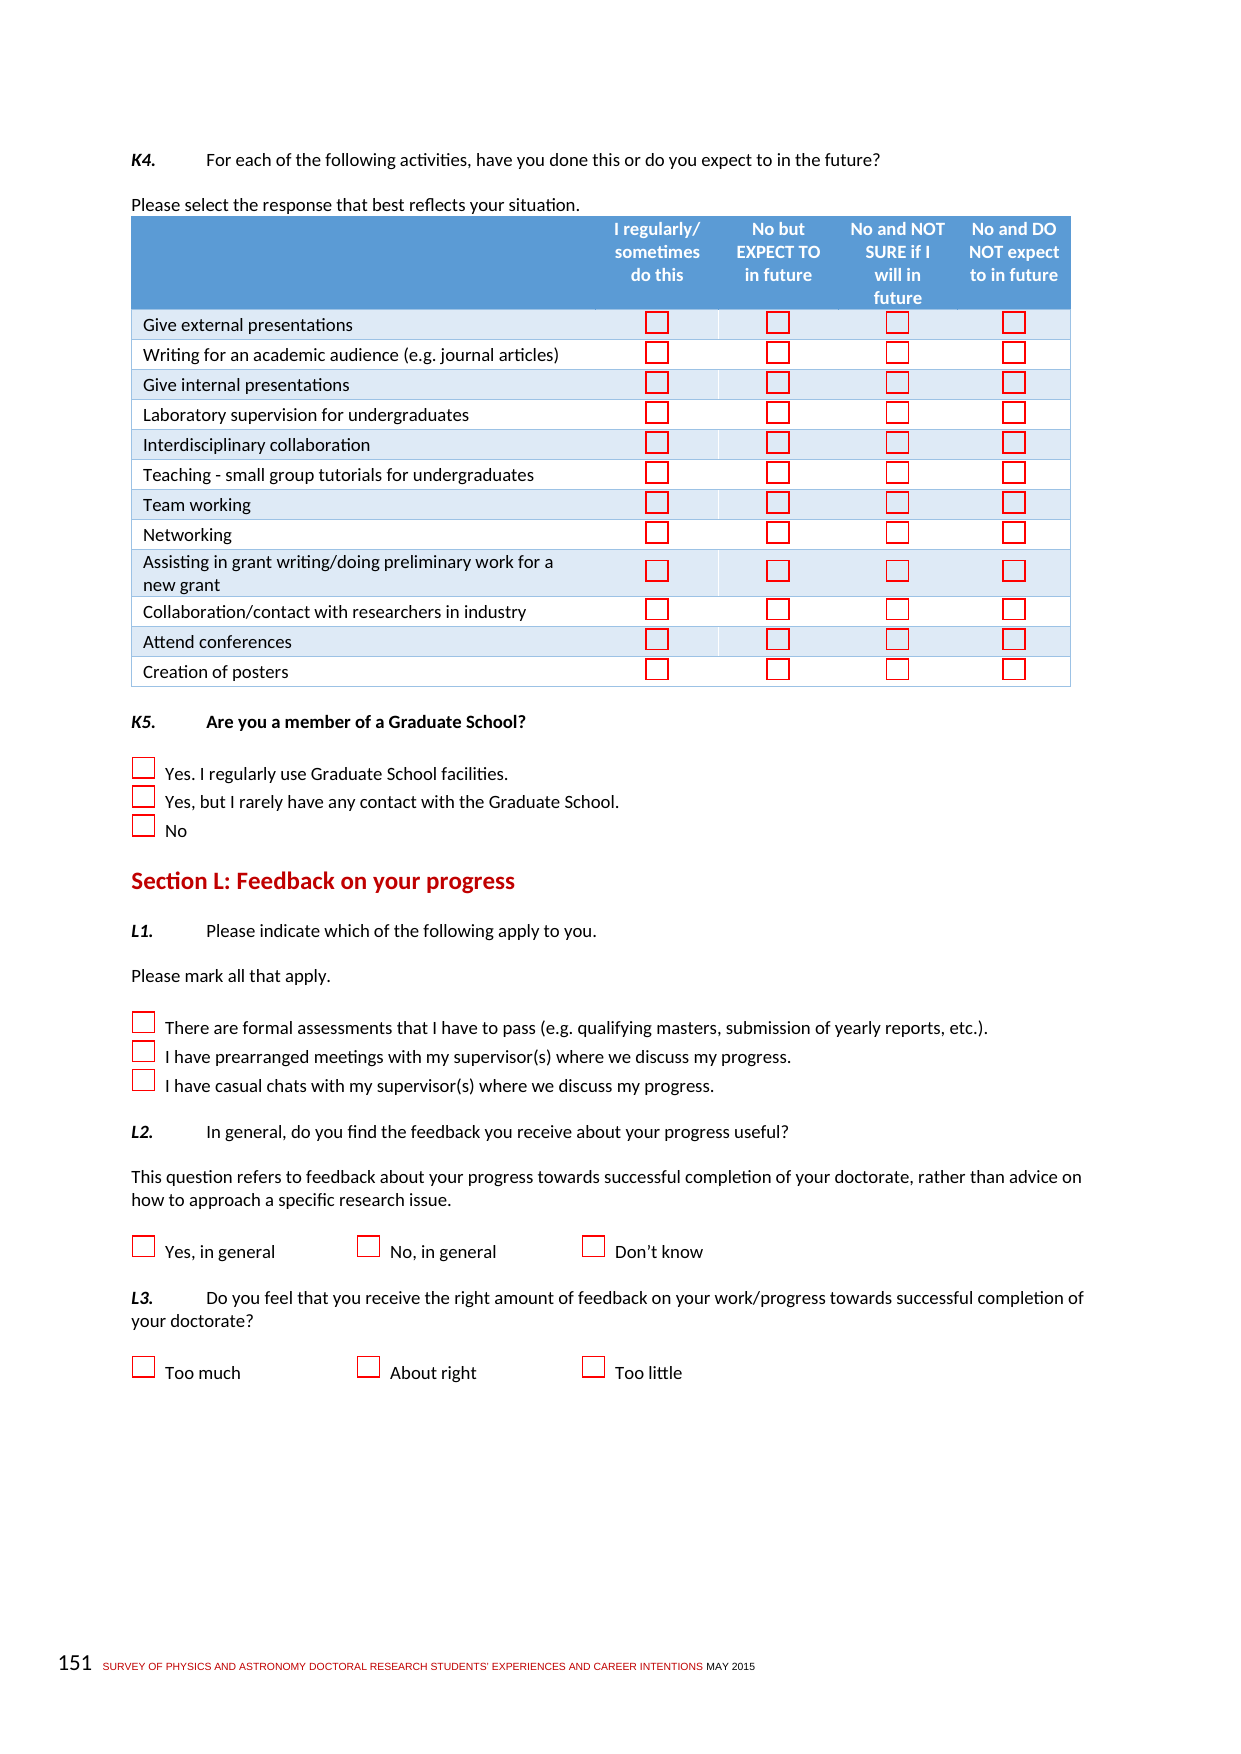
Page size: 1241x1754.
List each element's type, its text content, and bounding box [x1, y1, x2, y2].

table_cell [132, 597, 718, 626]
text L1. Please indicate which of the following apply to you. [131, 919, 1109, 942]
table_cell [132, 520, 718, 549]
text Too much About right Too little [131, 1355, 1109, 1384]
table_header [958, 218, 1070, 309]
text L3. Do you feel that you receive the right amount of feedback on your work/progress towards successful completion of your doctorate? [131, 1286, 1109, 1332]
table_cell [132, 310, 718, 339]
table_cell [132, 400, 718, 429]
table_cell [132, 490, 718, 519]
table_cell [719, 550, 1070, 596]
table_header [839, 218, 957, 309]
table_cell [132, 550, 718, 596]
text No [131, 813, 1109, 842]
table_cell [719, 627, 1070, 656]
text K4. For each of the following activities, have you done this or do you expect to in the future? [131, 148, 1109, 171]
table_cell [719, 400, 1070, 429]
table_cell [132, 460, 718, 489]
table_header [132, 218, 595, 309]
text There are formal assessments that I have to pass (e.g. qualifying masters, submission of yearly reports, etc.). [131, 1010, 1109, 1039]
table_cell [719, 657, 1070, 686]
text Yes, in general No, in general Don’t know [131, 1234, 1109, 1263]
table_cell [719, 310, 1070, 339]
text This question refers to feedback about your progress towards successful completion of your doctorate, rather than advice on how to approach a specific research issue. [131, 1166, 1109, 1212]
text I have prearranged meetings with my supervisor(s) where we discuss my progress. [131, 1039, 1109, 1068]
text L2. In general, do you find the feedback you receive about your progress useful? [131, 1120, 1109, 1143]
text I have casual chats with my supervisor(s) where we discuss my progress. [131, 1068, 1109, 1097]
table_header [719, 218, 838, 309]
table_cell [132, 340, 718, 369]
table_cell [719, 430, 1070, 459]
text Yes. I regularly use Graduate School facilities. [131, 756, 1109, 785]
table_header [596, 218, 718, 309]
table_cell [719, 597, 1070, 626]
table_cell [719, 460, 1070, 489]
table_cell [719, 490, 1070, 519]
text Please select the response that best reflects your situation. [131, 193, 1109, 216]
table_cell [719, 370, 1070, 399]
text K5. Are you a member of a Graduate School? [131, 710, 1109, 733]
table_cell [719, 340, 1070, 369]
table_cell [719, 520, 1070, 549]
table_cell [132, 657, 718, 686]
text Please mark all that apply. [131, 964, 1109, 987]
text Section L: Feedback on your progress [131, 865, 1109, 896]
text Yes, but I rarely have any contact with the Graduate School. [131, 785, 1109, 813]
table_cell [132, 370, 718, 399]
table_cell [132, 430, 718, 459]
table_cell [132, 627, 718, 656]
